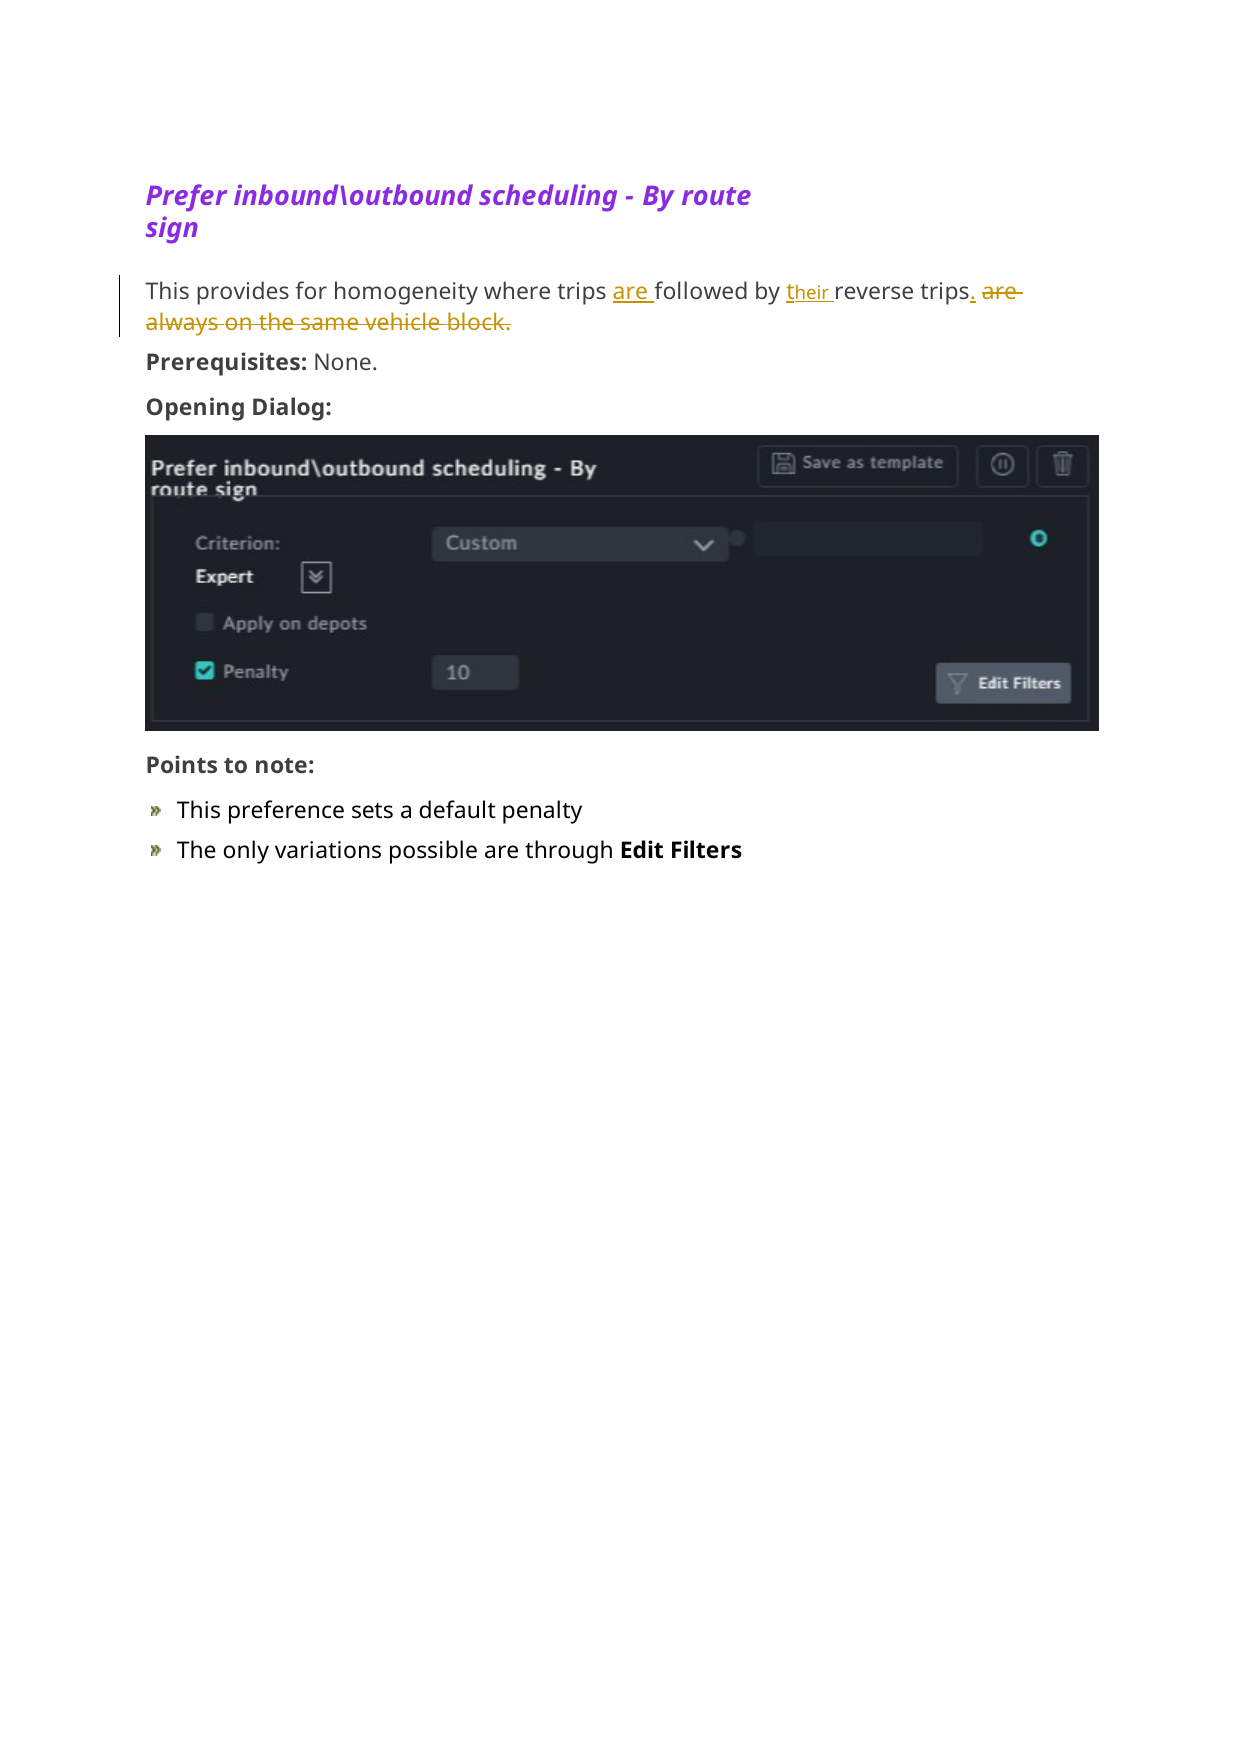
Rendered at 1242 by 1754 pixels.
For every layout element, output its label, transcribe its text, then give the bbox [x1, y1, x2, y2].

text This provides for homogeneity where trips followed by reverse trips [145, 275, 1068, 337]
text Opening Dialog: [145, 390, 1112, 422]
text The only variations possible are through Edit Filters [177, 833, 1112, 865]
text Prerequisites: None. [145, 346, 1112, 377]
picture [151, 845, 161, 856]
text Points to note: [145, 749, 1112, 780]
picture [145, 435, 1099, 731]
picture [151, 806, 161, 816]
text This preference sets a default penalty [177, 794, 1112, 826]
